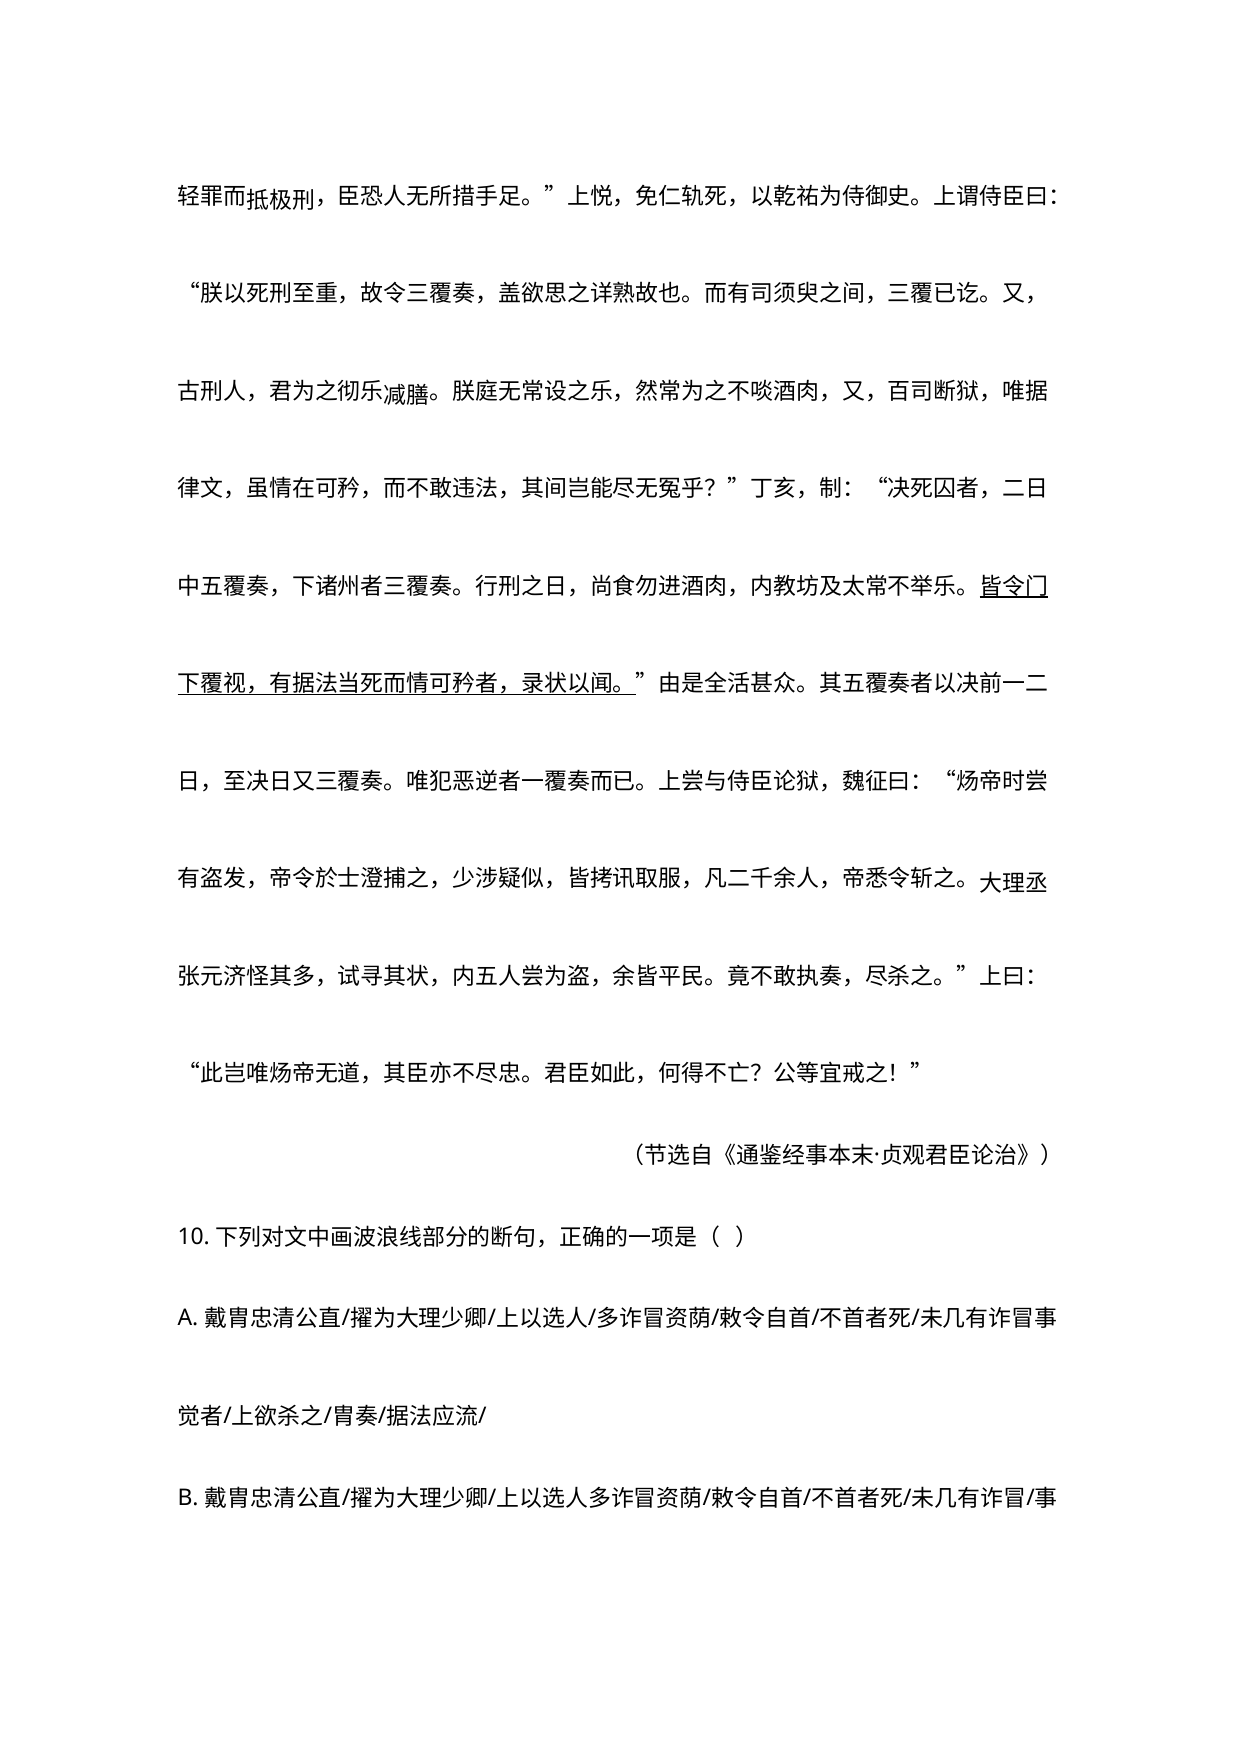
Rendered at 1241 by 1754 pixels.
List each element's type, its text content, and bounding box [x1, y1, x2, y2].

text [177, 1463, 1063, 1528]
text A. 戴胄忠清公直/擢为大理少卿/上以选人/多诈冒资荫/敕令自首/不首者死/未几有诈冒事觉者/上欲杀之/胄奏/据法应流/ [177, 1284, 1063, 1447]
text （节选自《通鉴经事本末·贞观君臣论治》） [177, 1121, 1063, 1186]
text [177, 162, 1063, 1104]
text 10. 下列对文中画波浪线部分的断句，正确的一项是（ ） [177, 1203, 1063, 1268]
